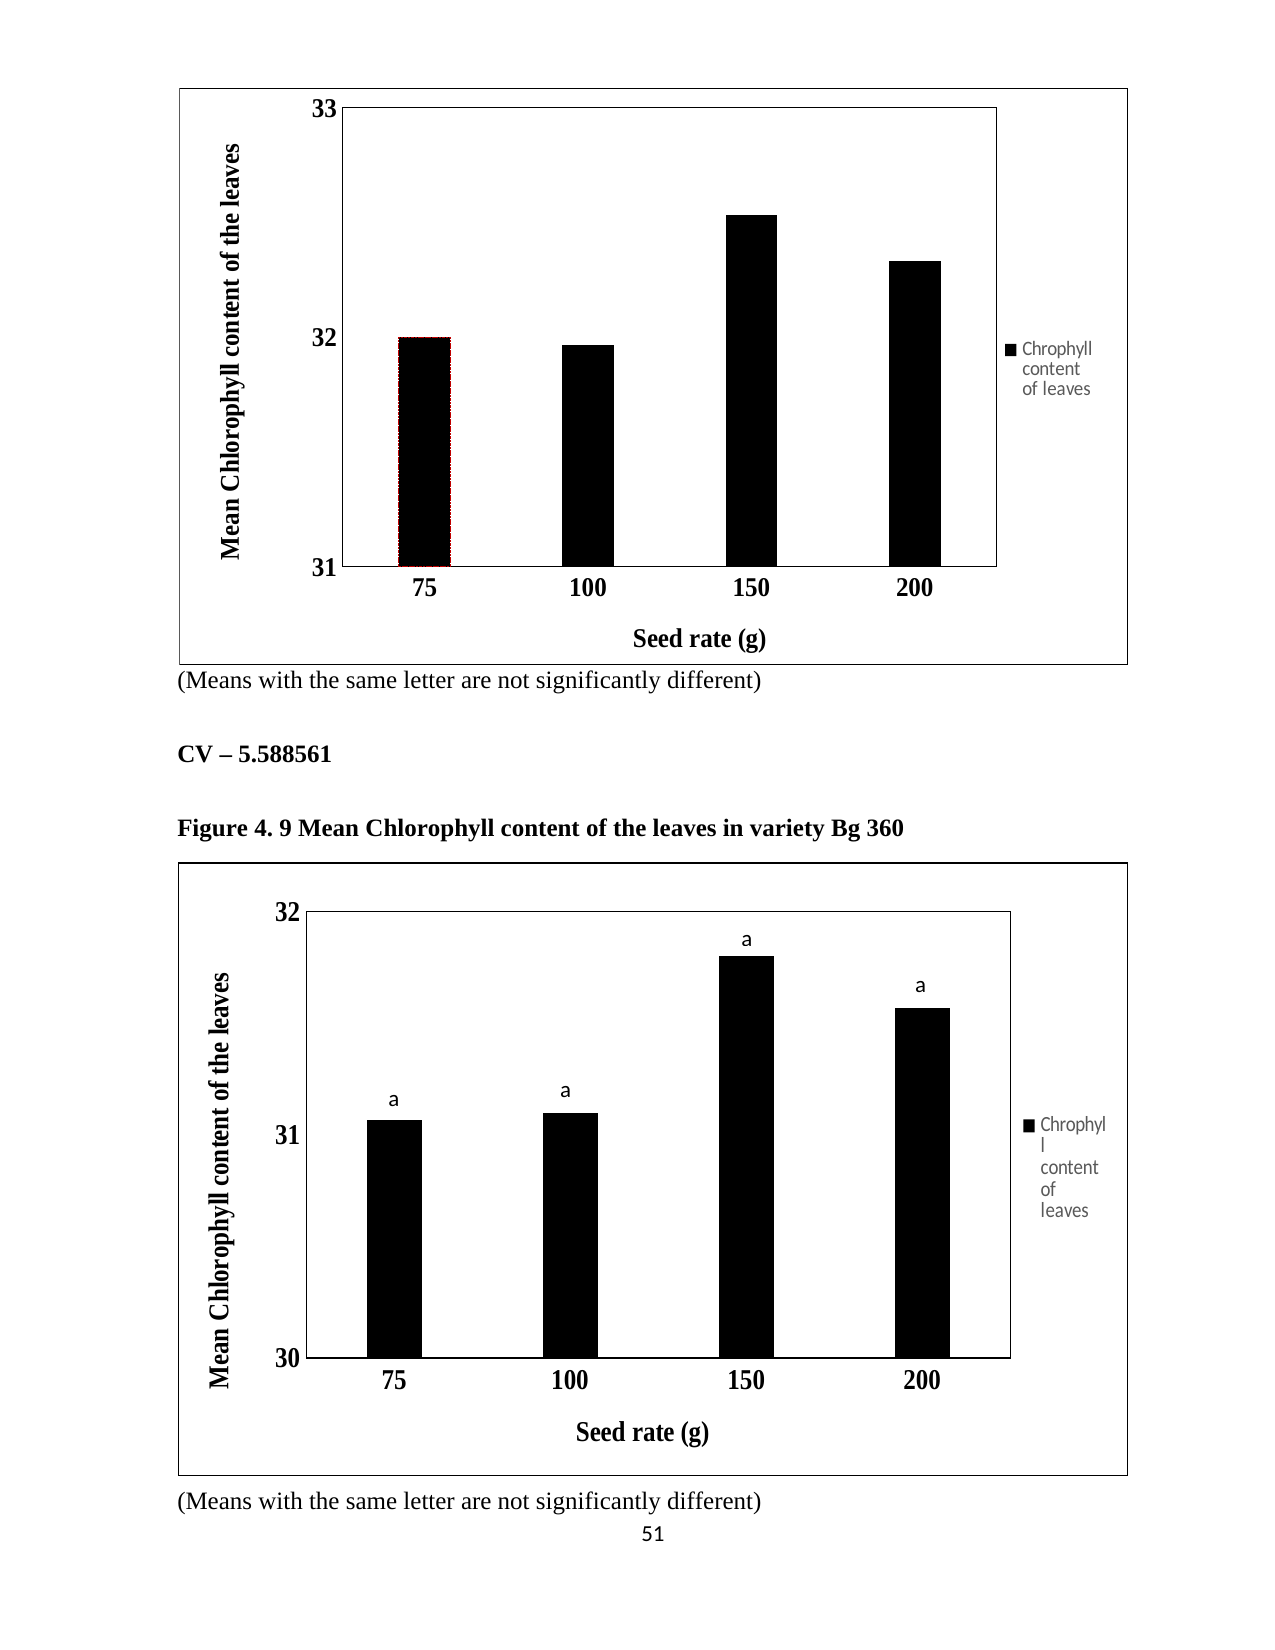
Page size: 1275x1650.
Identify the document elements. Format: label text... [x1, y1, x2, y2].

text (Means with the same letter are not significantly different) [177, 88, 1128, 693]
text (Means with the same letter are not significantly different) [177, 863, 1128, 1515]
text CV – 5.588561 [177, 739, 1128, 768]
text Figure 4. 9 Mean Chlorophyll content of the leaves in variety Bg 360 [177, 813, 1128, 842]
